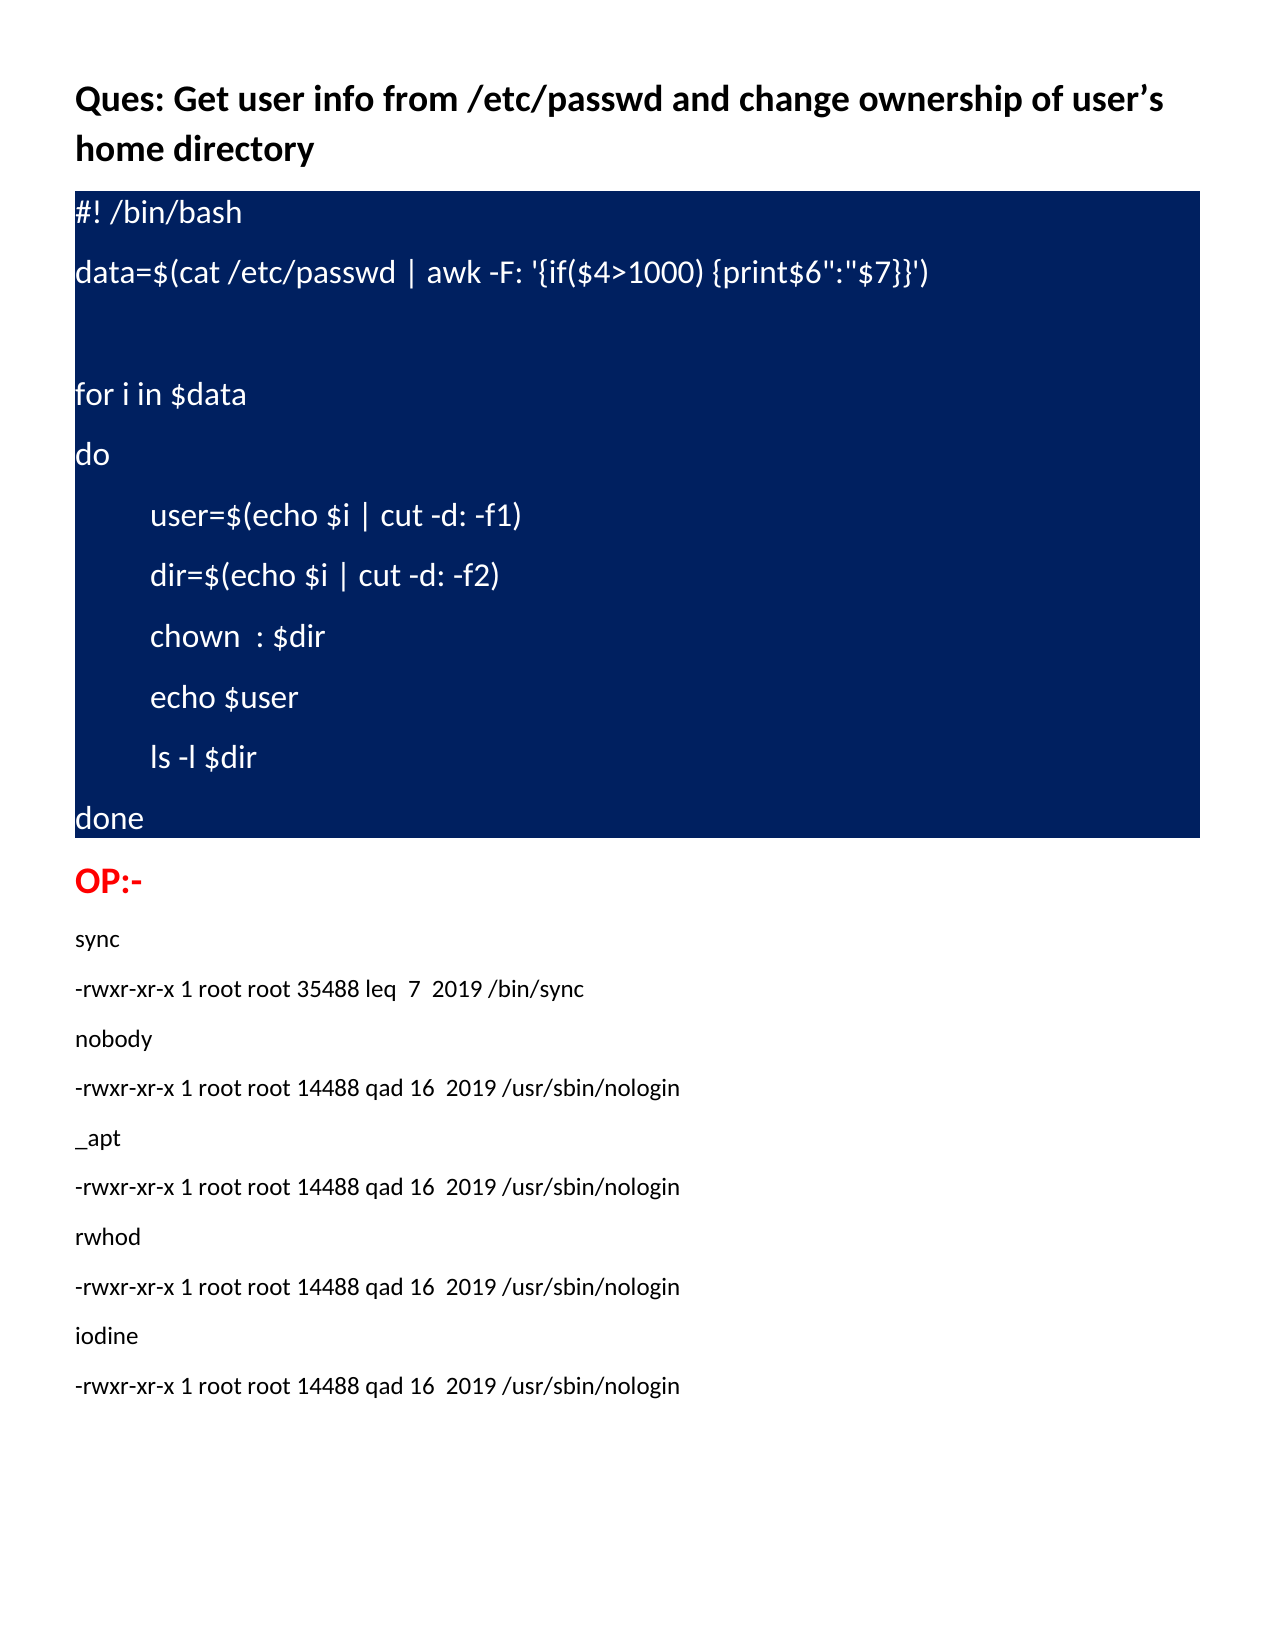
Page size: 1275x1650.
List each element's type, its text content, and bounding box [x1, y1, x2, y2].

text iodine [75, 1320, 1200, 1351]
text do [75, 433, 1200, 474]
text -rwxr-xr-x 1 root root 14488 qad 16 2019 /usr/sbin/nologin [75, 1172, 1200, 1202]
text for i in $data [75, 372, 1200, 413]
text _apt [75, 1122, 1200, 1152]
text user=$(echo $i | cut -d: -f1) [75, 494, 1200, 534]
text nobody [75, 1023, 1200, 1053]
text #! /bin/bash [75, 191, 1200, 231]
text -rwxr-xr-x 1 root root 35488 leq 7 2019 /bin/sync [75, 973, 1200, 1004]
text done [75, 797, 1200, 838]
text data=$(cat /etc/passwd | awk -F: '{if($4>1000) {print$6":"$7}}') [75, 251, 1200, 292]
text -rwxr-xr-x 1 root root 14488 qad 16 2019 /usr/sbin/nologin [75, 1072, 1200, 1103]
text chown : $dir [75, 615, 1200, 656]
text echo $user [75, 676, 1200, 716]
text -rwxr-xr-x 1 root root 14488 qad 16 2019 /usr/sbin/nologin [75, 1271, 1200, 1301]
text rwhod [75, 1221, 1200, 1252]
text dir=$(echo $i | cut -d: -f2) [75, 554, 1200, 595]
text sync [75, 924, 1200, 954]
text Ques: Get user info from /etc/passwd and change ownership of user’s home directory [75, 75, 1200, 170]
text OP:- [75, 857, 1200, 903]
text ls -l $dir [75, 736, 1200, 777]
text -rwxr-xr-x 1 root root 14488 qad 16 2019 /usr/sbin/nologin [75, 1370, 1200, 1400]
